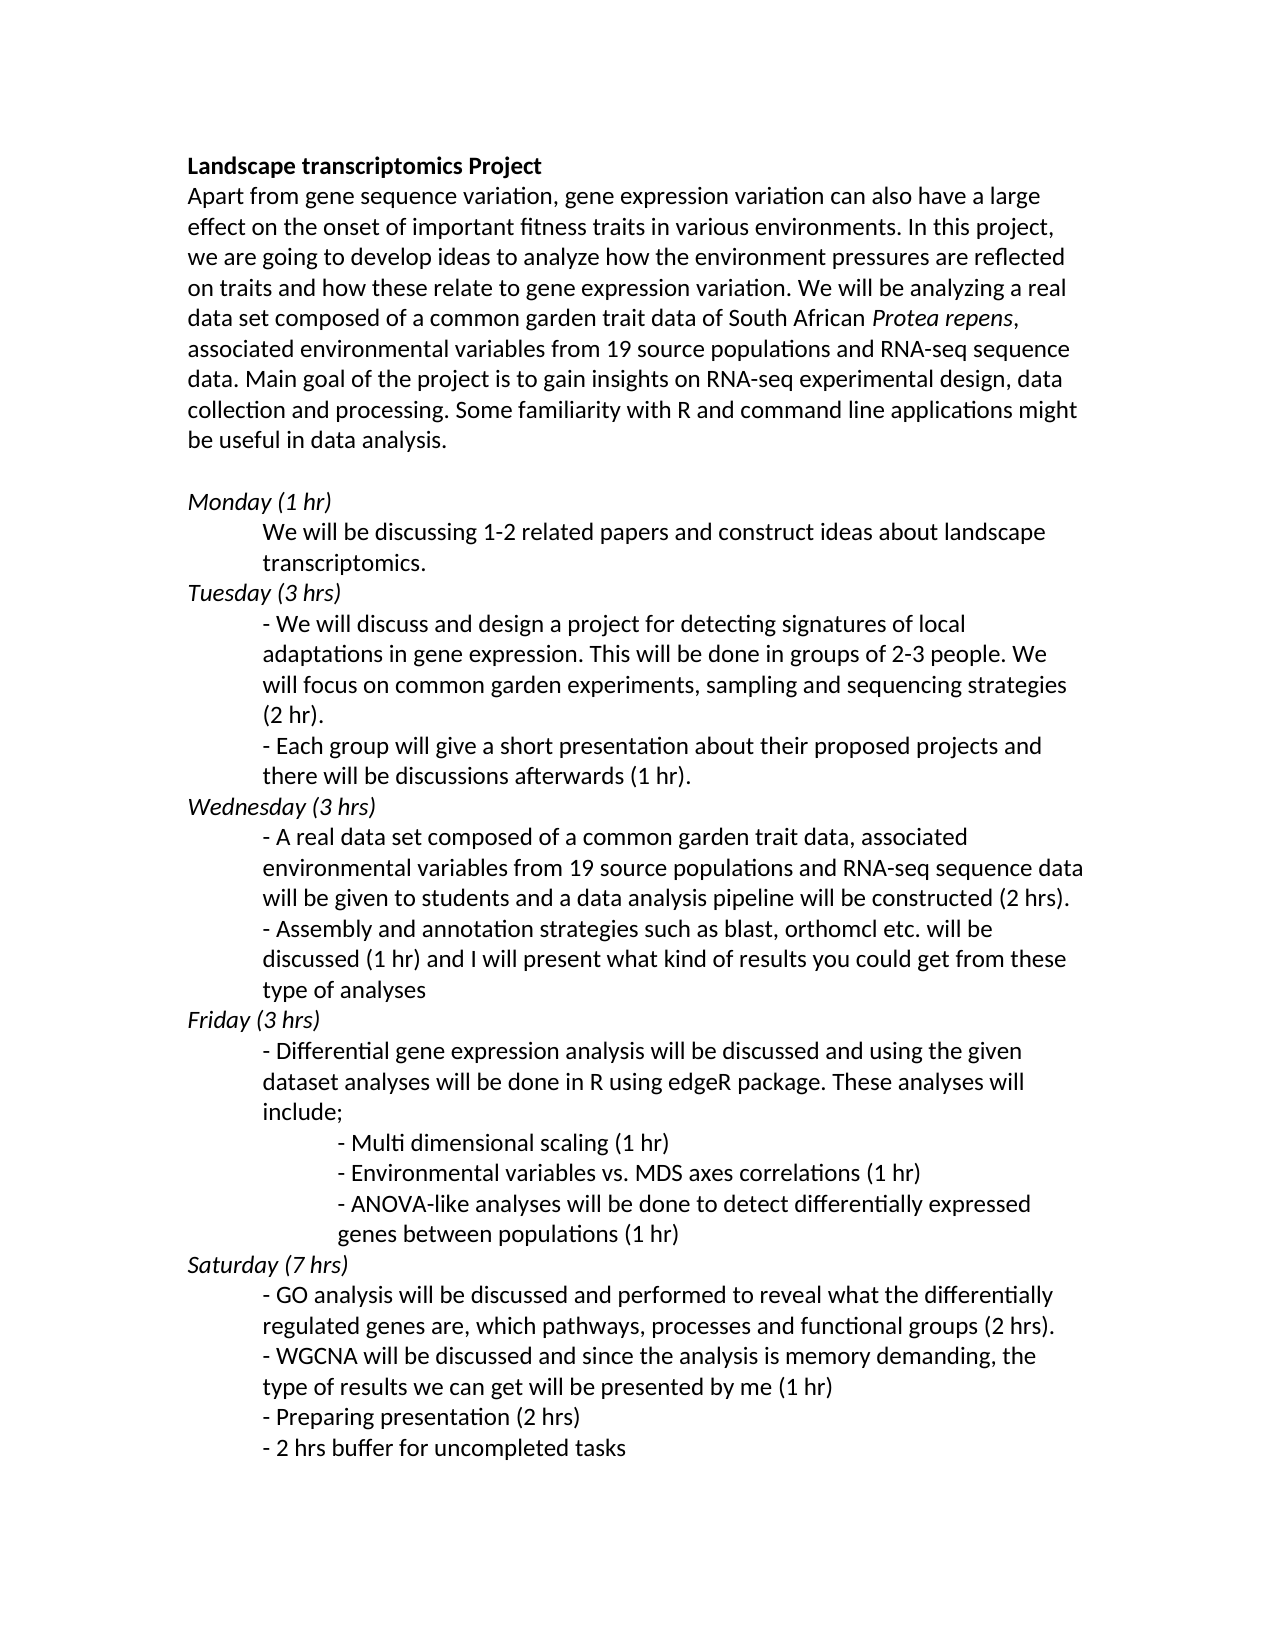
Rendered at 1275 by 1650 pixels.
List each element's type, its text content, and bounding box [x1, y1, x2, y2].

text - Differential gene expression analysis will be discussed and using the given dataset analyses will be done in R using edgeR package. These analyses will include; [262, 1035, 1087, 1127]
text Apart from gene sequence variation, gene expression variation can also have a large effect on the onset of important fitness traits in various environments. In this project, we are going to develop ideas to analyze how the environment pressures are reflected on traits and how these relate to gene expression variation. We will be analyzing a real data set composed of a common garden trait data of South African Protea repens, associated environmental variables from 19 source populations and RNA-seq sequence data. Main goal of the project is to gain insights on RNA-seq experimental design, data collection and processing. Some familiarity with R and command line applications might be useful in data analysis. [187, 181, 1087, 455]
text - Each group will give a short presentation about their proposed projects and there will be discussions afterwards (1 hr). [262, 730, 1087, 791]
text - 2 hrs buffer for uncompleted tasks [187, 1432, 1087, 1462]
text - Multi dimensional scaling (1 hr) [187, 1127, 1087, 1157]
text - Assembly and annotation strategies such as blast, orthomcl etc. will be discussed (1 hr) and I will present what kind of results you could get from these type of analyses [262, 913, 1087, 1004]
text Saturday (7 hrs) [187, 1249, 1087, 1279]
text - ANOVA-like analyses will be done to detect differentially expressed genes between populations (1 hr) [337, 1188, 1087, 1249]
text Tuesday (3 hrs) [187, 577, 1087, 608]
text - GO analysis will be discussed and performed to reveal what the differentially regulated genes are, which pathways, processes and functional groups (2 hrs). [262, 1279, 1087, 1340]
text - WGCNA will be discussed and since the analysis is memory demanding, the type of results we can get will be presented by me (1 hr) [262, 1340, 1087, 1401]
text Wednesday (3 hrs) [187, 791, 1087, 821]
text Friday (3 hrs) [187, 1004, 1087, 1035]
text - A real data set composed of a common garden trait data, associated environmental variables from 19 source populations and RNA-seq sequence data will be given to students and a data analysis pipeline will be constructed (2 hrs). [262, 821, 1087, 913]
text - We will discuss and design a project for detecting signatures of local adaptations in gene expression. This will be done in groups of 2-3 people. We will focus on common garden experiments, sampling and sequencing strategies (2 hr). [262, 608, 1087, 730]
text - Environmental variables vs. MDS axes correlations (1 hr) [187, 1157, 1087, 1188]
text Landscape transcriptomics Project [187, 150, 1087, 181]
text Monday (1 hr) [187, 486, 1087, 516]
text - Preparing presentation (2 hrs) [187, 1401, 1087, 1432]
text We will be discussing 1-2 related papers and construct ideas about landscape transcriptomics. [262, 516, 1087, 577]
